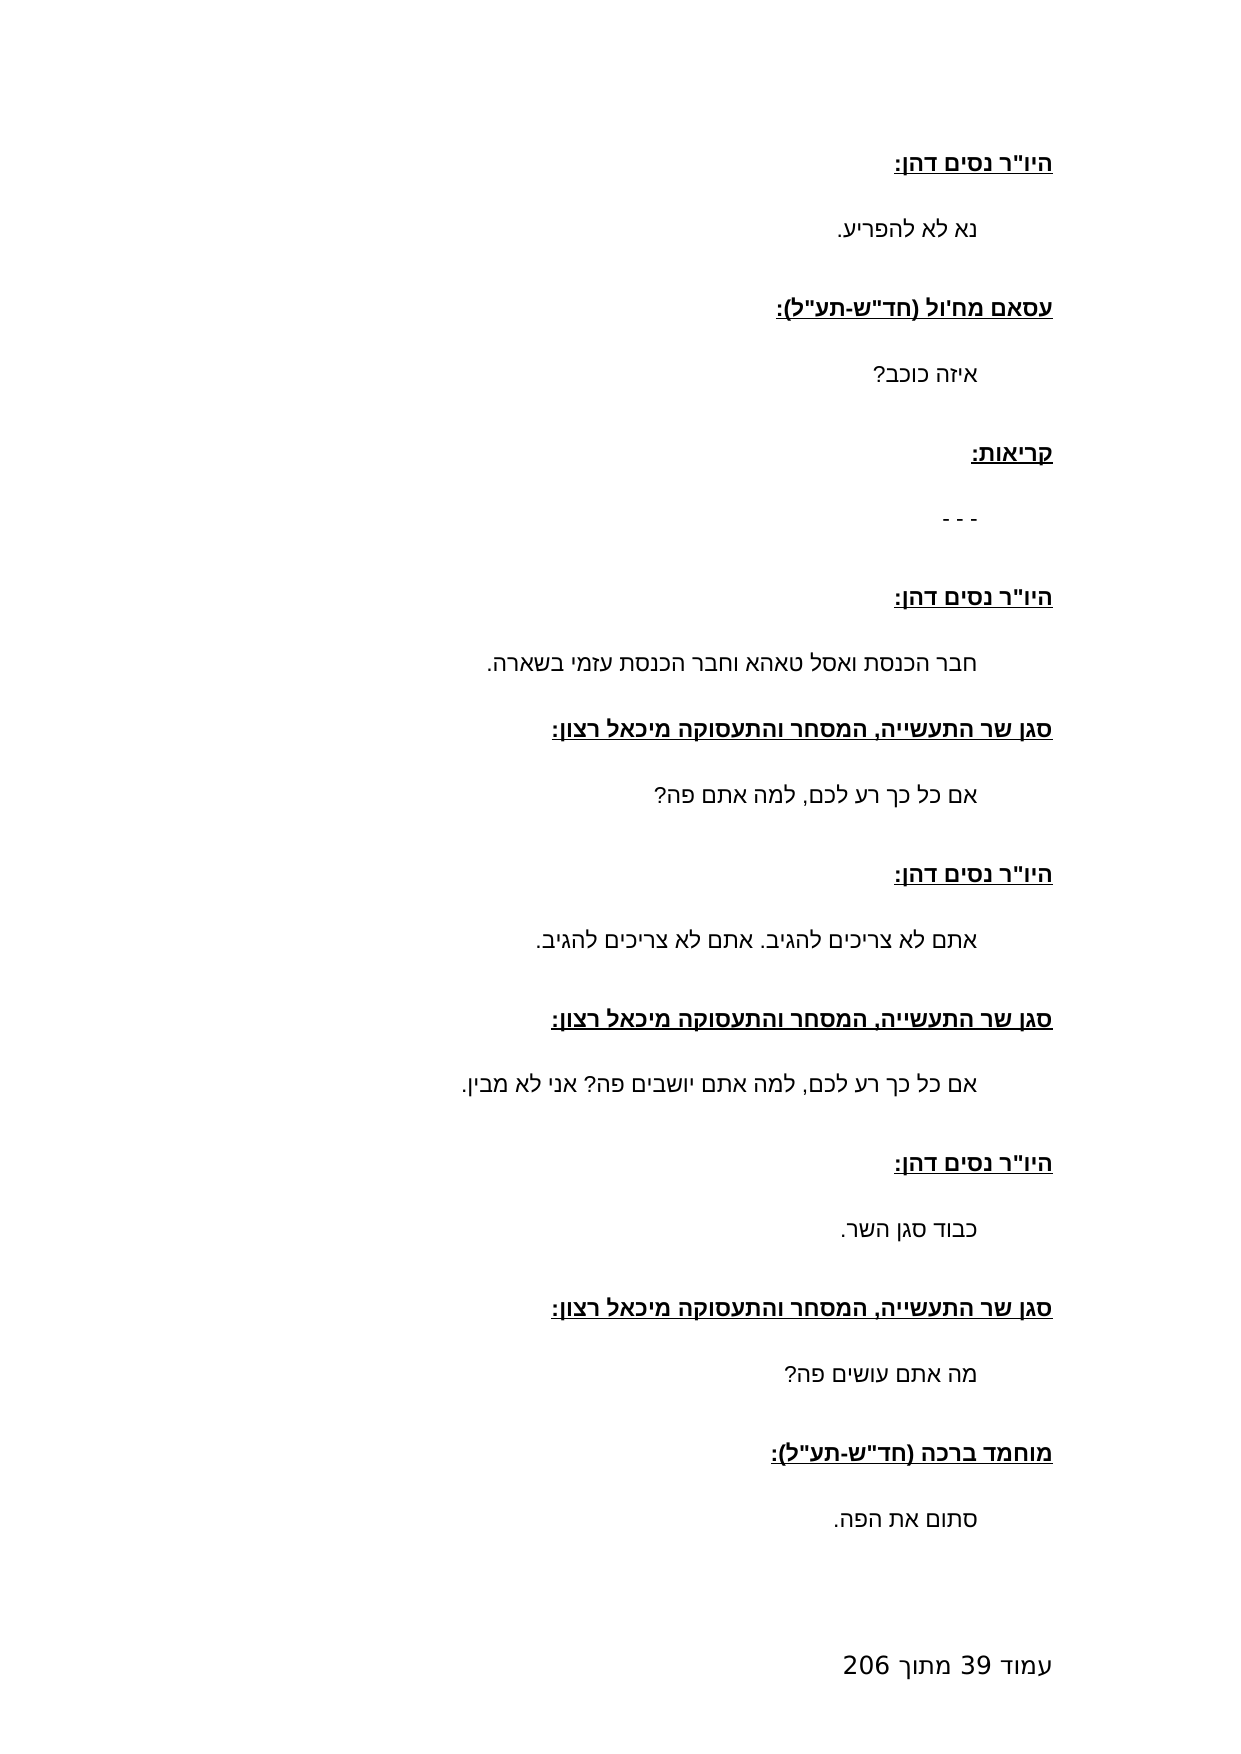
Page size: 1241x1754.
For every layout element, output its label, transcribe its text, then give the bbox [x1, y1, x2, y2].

text היו"ר נסים דהן: [187, 150, 1053, 176]
text סתום את הפה. [187, 1506, 1053, 1532]
text מוחמד ברכה (חד"ש-תע"ל): [187, 1440, 1053, 1466]
text עסאם מח'ול (חד"ש-תע"ל): [187, 295, 1053, 321]
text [187, 1295, 1053, 1322]
text אם כל כך רע לכם, למה אתם פה? [187, 782, 1053, 808]
text חבר הכנסת ואסל טאהא וחבר הכנסת עזמי בשארה. [187, 650, 1053, 677]
text היו"ר נסים דהן: [187, 1150, 1053, 1177]
text קריאות: [187, 439, 1053, 466]
text נא לא להפריע. [187, 216, 1053, 242]
text כבוד סגן השר. [187, 1216, 1053, 1243]
text סגן שר התעשייה, המסחר והתעסוקה מיכאל רצון: [187, 716, 1053, 742]
text איזה כוכב? [187, 361, 1053, 387]
text היו"ר נסים דהן: [187, 584, 1053, 611]
text סגן שר התעשייה, המסחר והתעסוקה מיכאל רצון: [187, 1006, 1053, 1032]
text - - - [187, 505, 1053, 532]
text היו"ר נסים דהן: [187, 861, 1053, 887]
text מה אתם עושים פה? [187, 1361, 1053, 1387]
text אתם לא צריכים להגיב. אתם לא צריכים להגיב. [187, 927, 1053, 953]
text אם כל כך רע לכם, למה אתם יושבים פה? אני לא מבין. [187, 1071, 1053, 1098]
